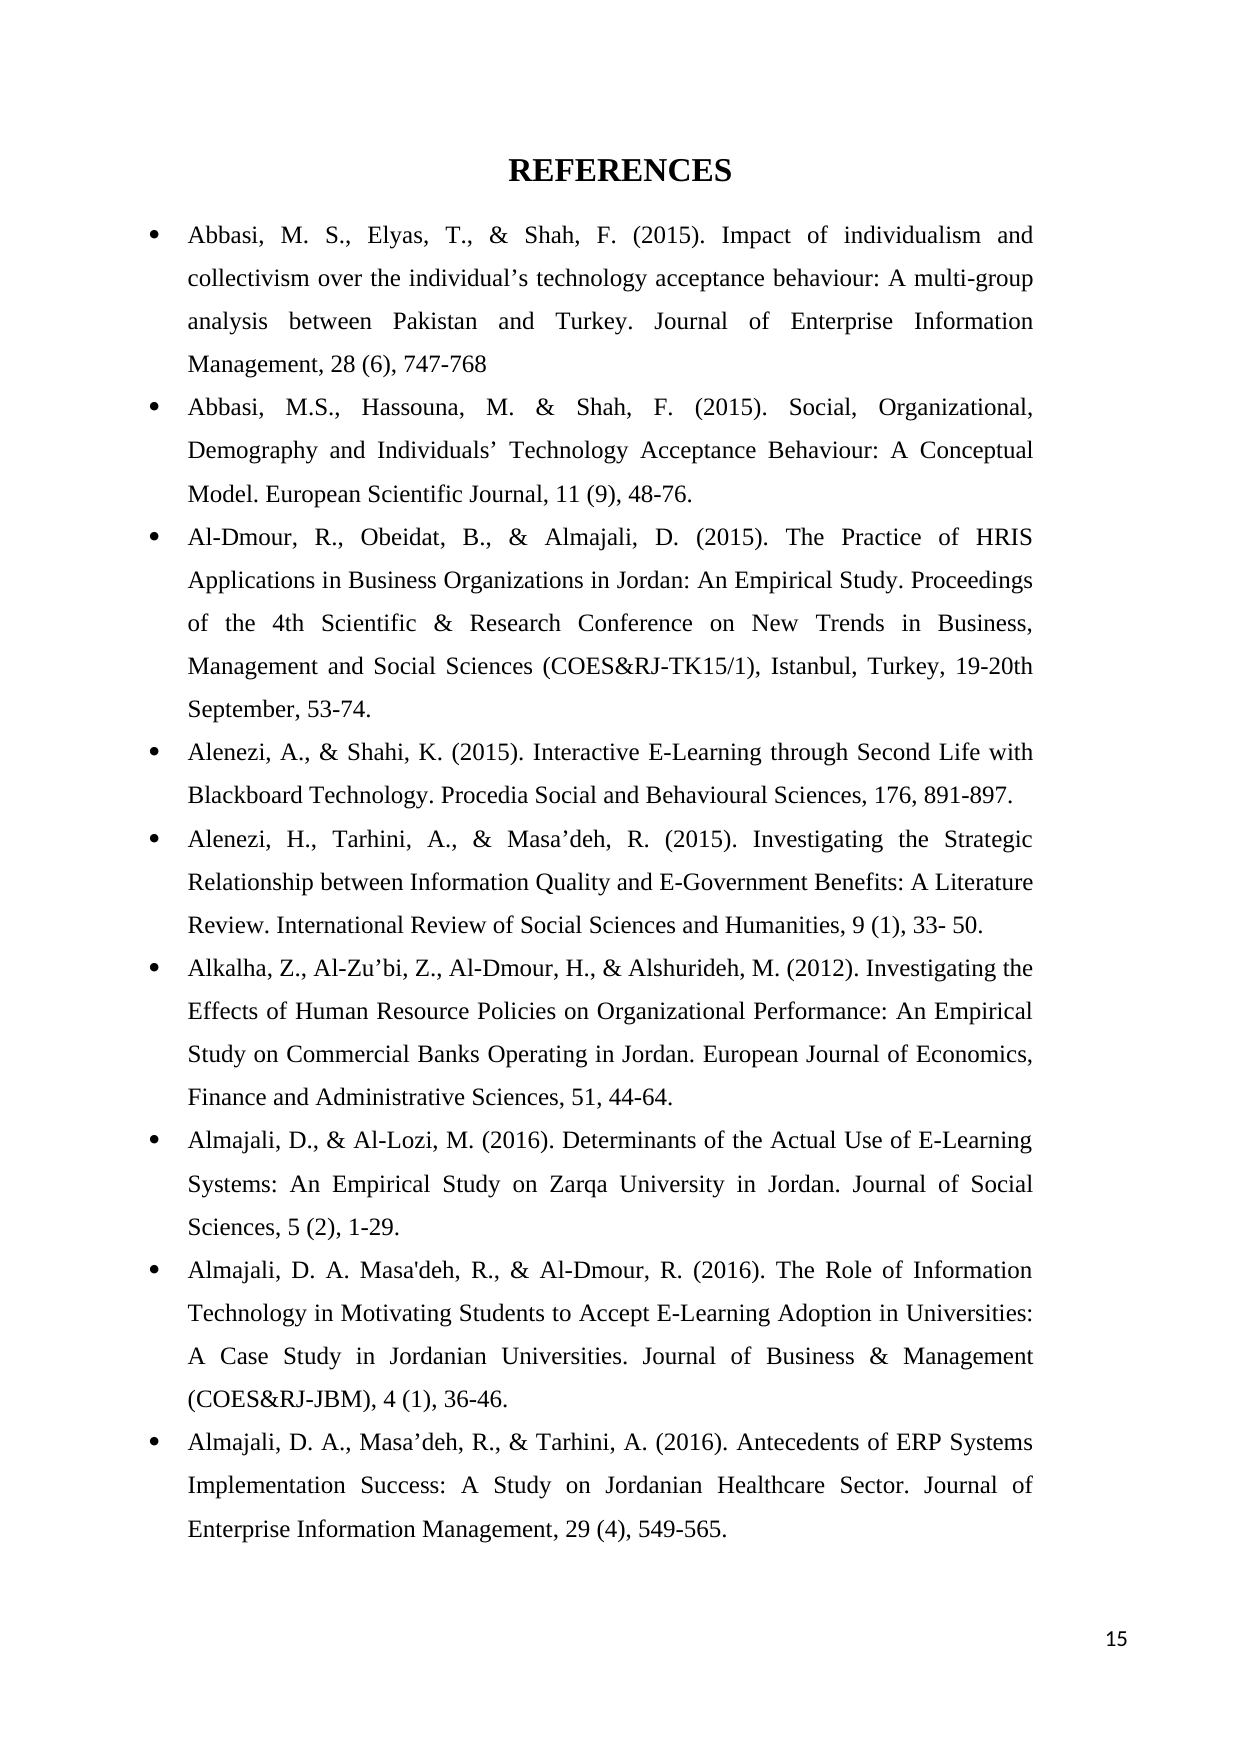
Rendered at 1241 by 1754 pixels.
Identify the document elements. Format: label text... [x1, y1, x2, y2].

list Al-Dmour, R., Obeidat, B., & Almajali, D. (2015). The Practice of HRIS Applications in Business Organizations in Jordan: An Empirical Study. Proceedings of the 4th Scientific & Research Conference on New Trends in Business, Management and Social Sciences (COES&RJ-TK15/1), Istanbul, Turkey, 19-20th September, 53-74. [150, 522, 1034, 723]
list Almajali, D., & Al-Lozi, M. (2016). Determinants of the Actual Use of E-Learning Systems: An Empirical Study on Zarqa University in Jordan. Journal of Social Sciences, 5 (2), 1-29. [150, 1126, 1034, 1241]
list Abbasi, M.S., Hassouna, M. & Shah, F. (2015). Social, Organizational, Demography and Individuals’ Technology Acceptance Behaviour: A Conceptual Model. European Scientific Journal, 11 (9), 48-76. [150, 392, 1034, 507]
list Abbasi, M. S., Elyas, T., & Shah, F. (2015). Impact of individualism and collectivism over the individual’s technology acceptance behaviour: A multi-group analysis between Pakistan and Turkey. Journal of Enterprise Information Management, 28 (6), 747-768 [150, 220, 1034, 378]
list Alenezi, H., Tarhini, A., & Masa’deh, R. (2015). Investigating the Strategic Relationship between Information Quality and E-Government Benefits: A Literature Review. International Review of Social Sciences and Humanities, 9 (1), 33- 50. [150, 824, 1034, 939]
list Alenezi, A., & Shahi, K. (2015). Interactive E-Learning through Second Life with Blackboard Technology. Procedia Social and Behavioural Sciences, 176, 891-897. [150, 737, 1034, 809]
list Alkalha, Z., Al-Zu’bi, Z., Al-Dmour, H., & Alshurideh, M. (2012). Investigating the Effects of Human Resource Policies on Organizational Performance: An Empirical Study on Commercial Banks Operating in Jordan. European Journal of Economics, Finance and Administrative Sciences, 51, 44-64. [150, 953, 1034, 1111]
list Almajali, D. A., Masa’deh, R., & Tarhini, A. (2016). Antecedents of ERP Systems Implementation Success: A Study on Jordanian Healthcare Sector. Journal of Enterprise Information Management, 29 (4), 549-565. [150, 1427, 1034, 1542]
text REFERENCES [112, 150, 1128, 188]
list Almajali, D. A. Masa'deh, R., & Al-Dmour, R. (2016). The Role of Information Technology in Motivating Students to Accept E-Learning Adoption in Universities: A Case Study in Jordanian Universities. Journal of Business & Management (COES&RJ-JBM), 4 (1), 36-46. [150, 1255, 1034, 1413]
